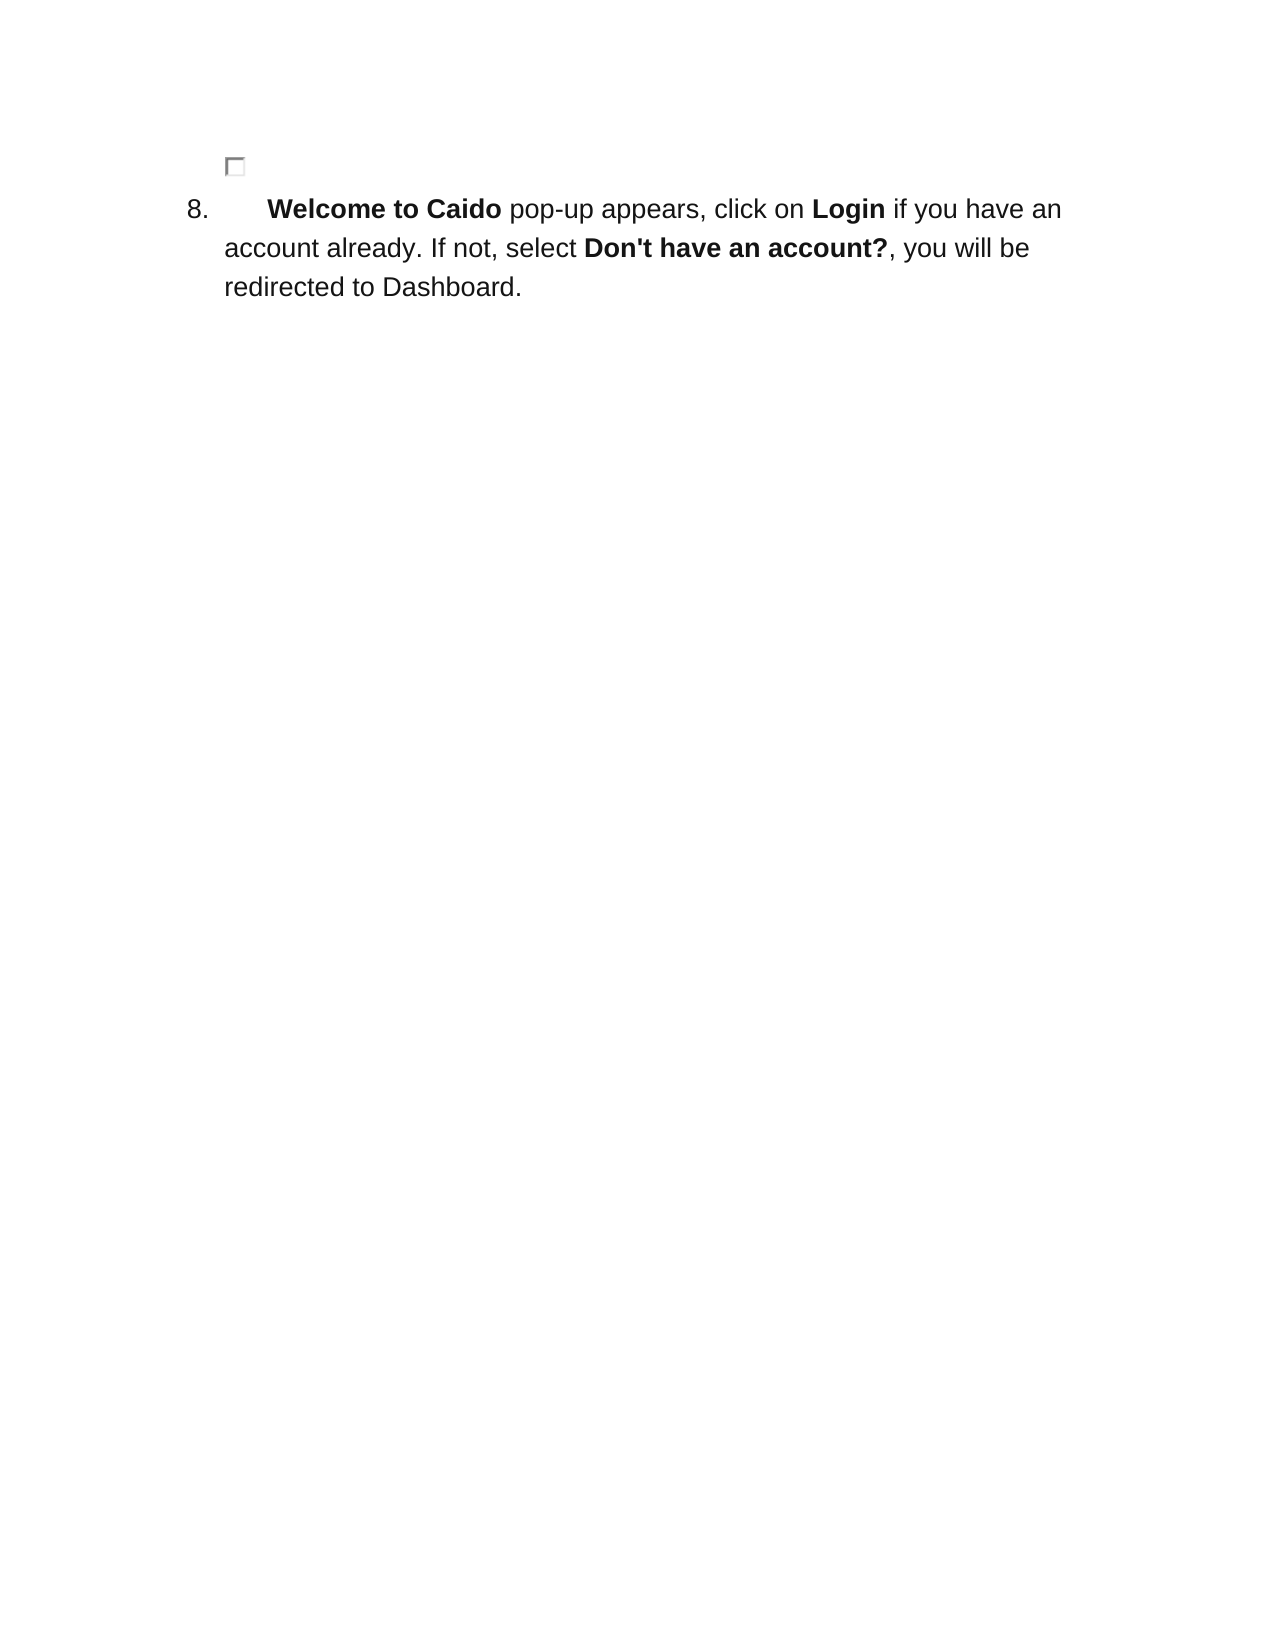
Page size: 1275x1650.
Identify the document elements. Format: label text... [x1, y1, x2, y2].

list Welcome to Caido pop-up appears, click on Login if you have an account already. If not, select Don't have an account?, you will be redirected to Dashboard. [187, 150, 1094, 302]
